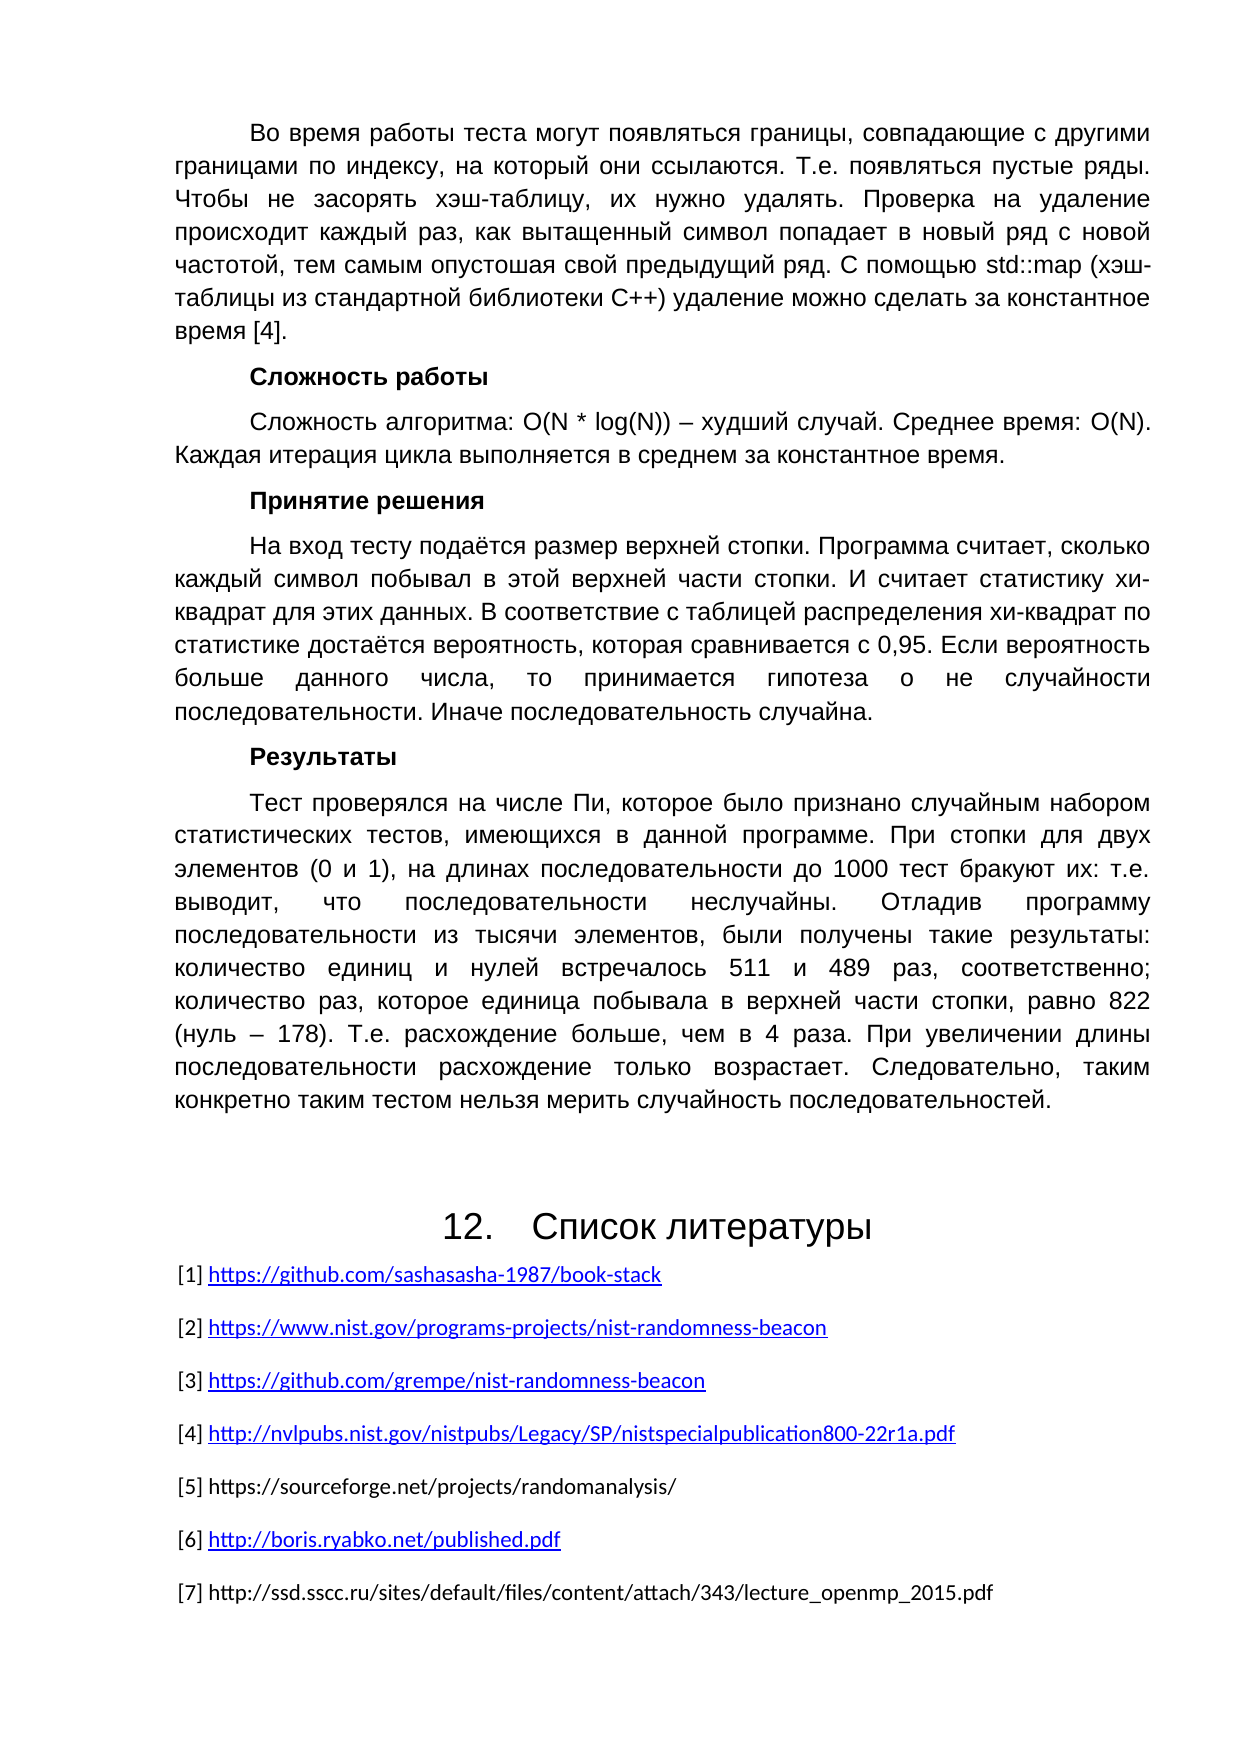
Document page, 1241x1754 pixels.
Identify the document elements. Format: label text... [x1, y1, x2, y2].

text [4] http://nvlpubs.nist.gov/nistpubs/Legacy/SP/nistspecialpublication800-22r1a.pdf [177, 1419, 1152, 1447]
text Сложность работы [174, 362, 1152, 391]
text Сложность алгоритма: O(N * log(N)) – худший случай. Среднее время: O(N). Каждая итерация цикла выполняется в среднем за константное время. [174, 407, 1152, 469]
text [1] https://github.com/sashasasha-1987/book-stack [177, 1260, 1152, 1288]
text Результаты [174, 742, 1152, 771]
subtitle Список литературы [215, 1204, 1152, 1247]
text Тест проверялся на числе Пи, которое было признано случайным набором статистических тестов, имеющихся в данной программе. При стопки для двух элементов (0 и 1), на длинах последовательности до 1000 тест бракуют их: т.е. выводит, что последовательности неслучайны. Отладив программу последовательности из тысячи элементов, были получены такие результаты: количество единиц и нулей встречалось 511 и 489 раз, соответственно; количество раз, которое единица побывала в верхней части стопки, равно 822 (нуль – 178). Т.е. расхождение больше, чем в 4 раза. При увеличении длины последовательности расхождение только возрастает. Следовательно, таким конкретно таким тестом нельзя мерить случайность последовательностей. [174, 787, 1152, 1113]
text На вход тесту подаётся размер верхней стопки. Программа считает, сколько каждый символ побывал в этой верхней части стопки. И считает статистику хи-квадрат для этих данных. В соответствие с таблицей распределения хи-квадрат по статистике достаётся вероятность, которая сравнивается с 0,95. Если вероятность больше данного числа, то принимается гипотеза о не случайности последовательности. Иначе последовательность случайна. [174, 531, 1152, 725]
text [2] https://www.nist.gov/programs-projects/nist-randomness-beacon [177, 1313, 1152, 1341]
text [3] https://github.com/grempe/nist-randomness-beacon [177, 1366, 1152, 1394]
text Принятие решения [174, 486, 1152, 514]
text [6] http://boris.ryabko.net/published.pdf [177, 1525, 1152, 1553]
text Во время работы теста могут появляться границы, совпадающие с другими границами по индексу, на который они ссылаются. Т.е. появляться пустые ряды. Чтобы не засорять хэш-таблицу, их нужно удалять. Проверка на удаление происходит каждый раз, как вытащенный символ попадает в новый ряд с новой частотой, тем самым опустошая свой предыдущий ряд. С помощью std::map (хэш-таблицы из стандартной библиотеки С++) удаление можно сделать за константное время [4]. [174, 118, 1152, 345]
text [5] https://sourceforge.net/projects/randomanalysis/ [177, 1472, 1152, 1500]
text [7] http://ssd.sscc.ru/sites/default/files/content/attach/343/lecture_openmp_2015.pdf [177, 1578, 1152, 1606]
